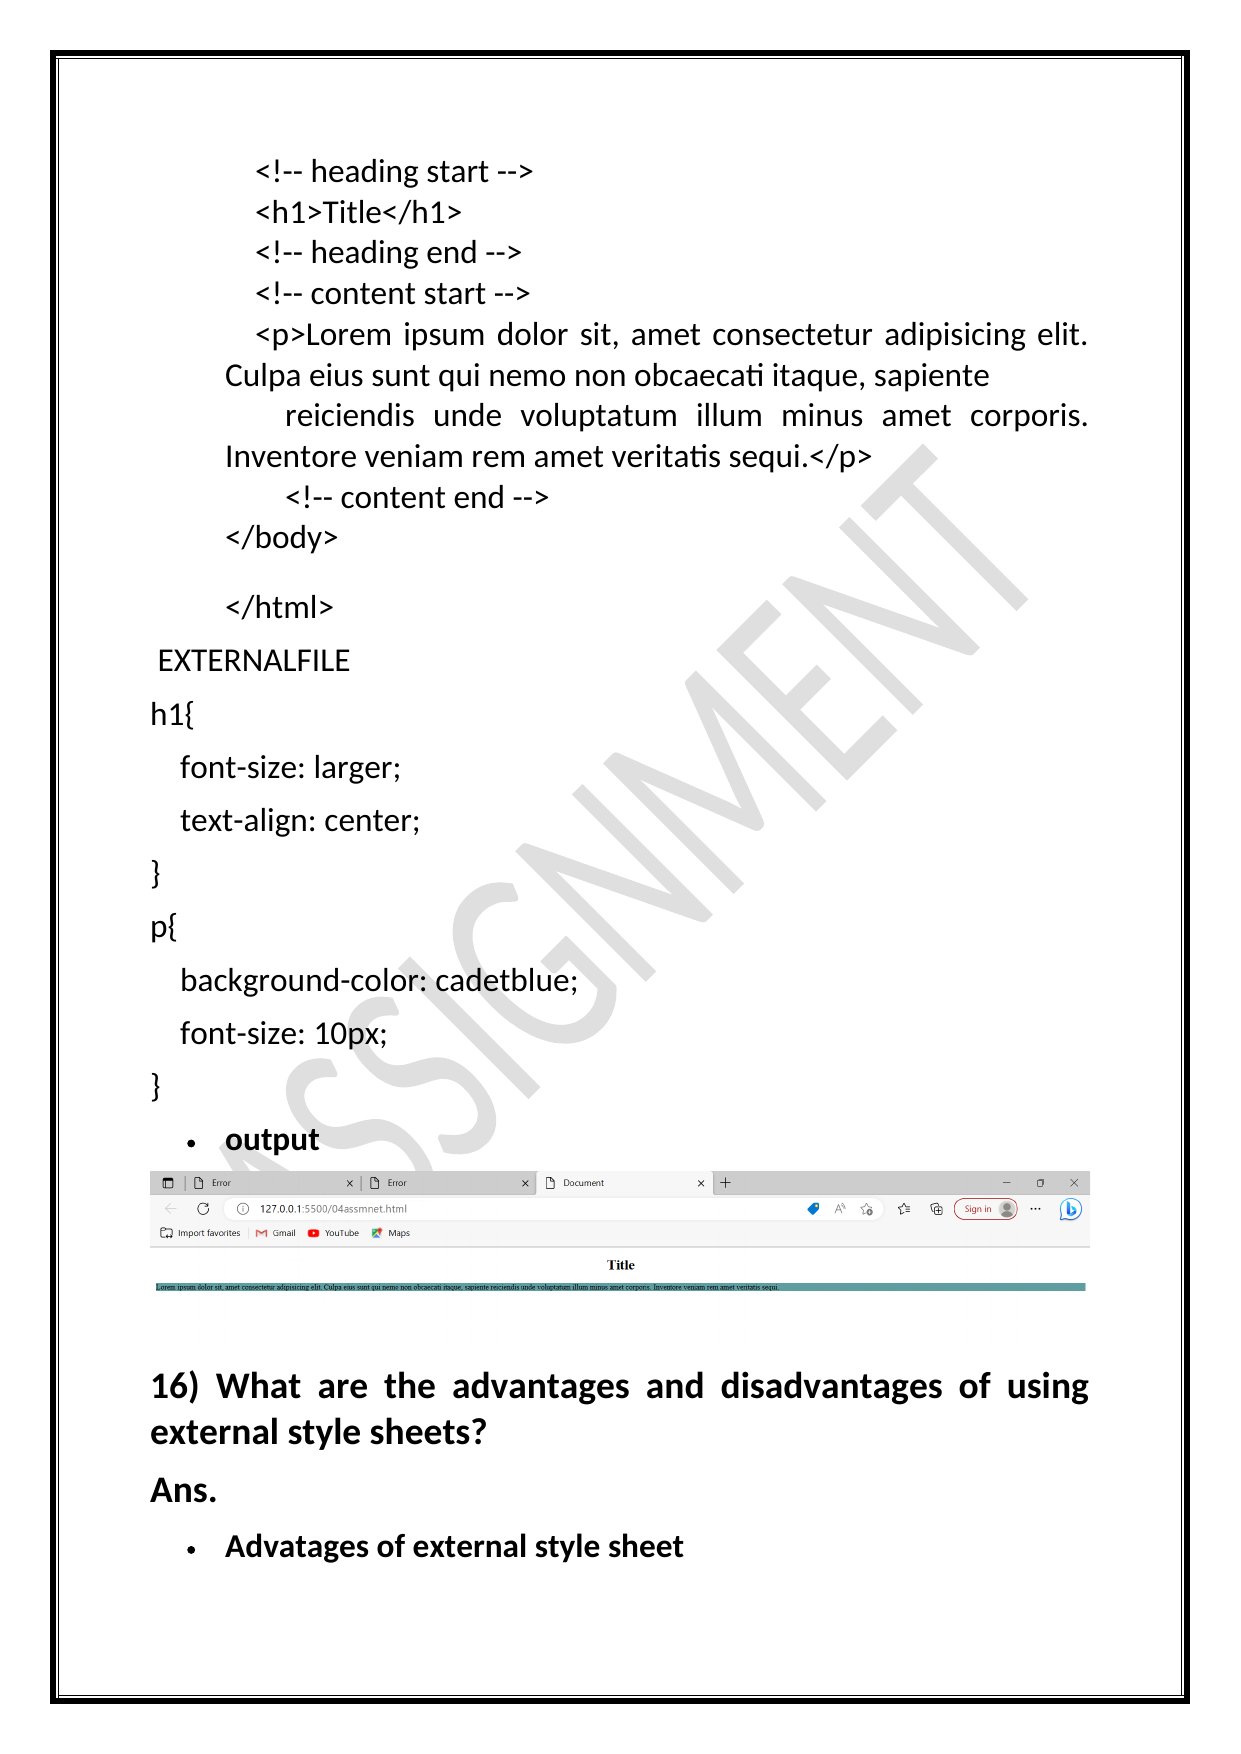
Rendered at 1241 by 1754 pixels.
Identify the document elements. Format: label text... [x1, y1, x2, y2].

text font-size: 10px; [150, 1012, 1090, 1053]
text <!-- content end --> [225, 476, 1090, 517]
list Advatages of external style sheet [187, 1525, 1090, 1566]
text EXTERNALFILE [150, 639, 1090, 680]
text p{ [150, 905, 1090, 946]
text <!-- heading start --> [225, 150, 1090, 191]
text </html> [225, 586, 1090, 627]
text <!-- heading end --> [225, 231, 1090, 272]
text font-size: larger; [150, 746, 1090, 786]
text } [150, 852, 1090, 893]
text Ans. [150, 1466, 1090, 1512]
text </body> [225, 517, 1090, 557]
text reiciendis unde voluptatum illum minus amet corporis. Inventore veniam rem amet veritatis sequi.</p> [225, 394, 1090, 476]
text 16) What are the advantages and disadvantages of using external style sheets? [150, 1362, 1090, 1454]
text text-align: center; [150, 799, 1090, 840]
list output [187, 1118, 1090, 1159]
picture [150, 1171, 1091, 1350]
text <h1>Title</h1> [225, 191, 1090, 231]
text background-color: cadetblue; [150, 959, 1090, 999]
text } [150, 1065, 1090, 1106]
text h1{ [150, 692, 1090, 733]
text <!-- content start --> [225, 272, 1090, 313]
text <p>Lorem ipsum dolor sit, amet consectetur adipisicing elit. Culpa eius sunt qui nemo non obcaecati itaque, sapiente [225, 313, 1090, 394]
